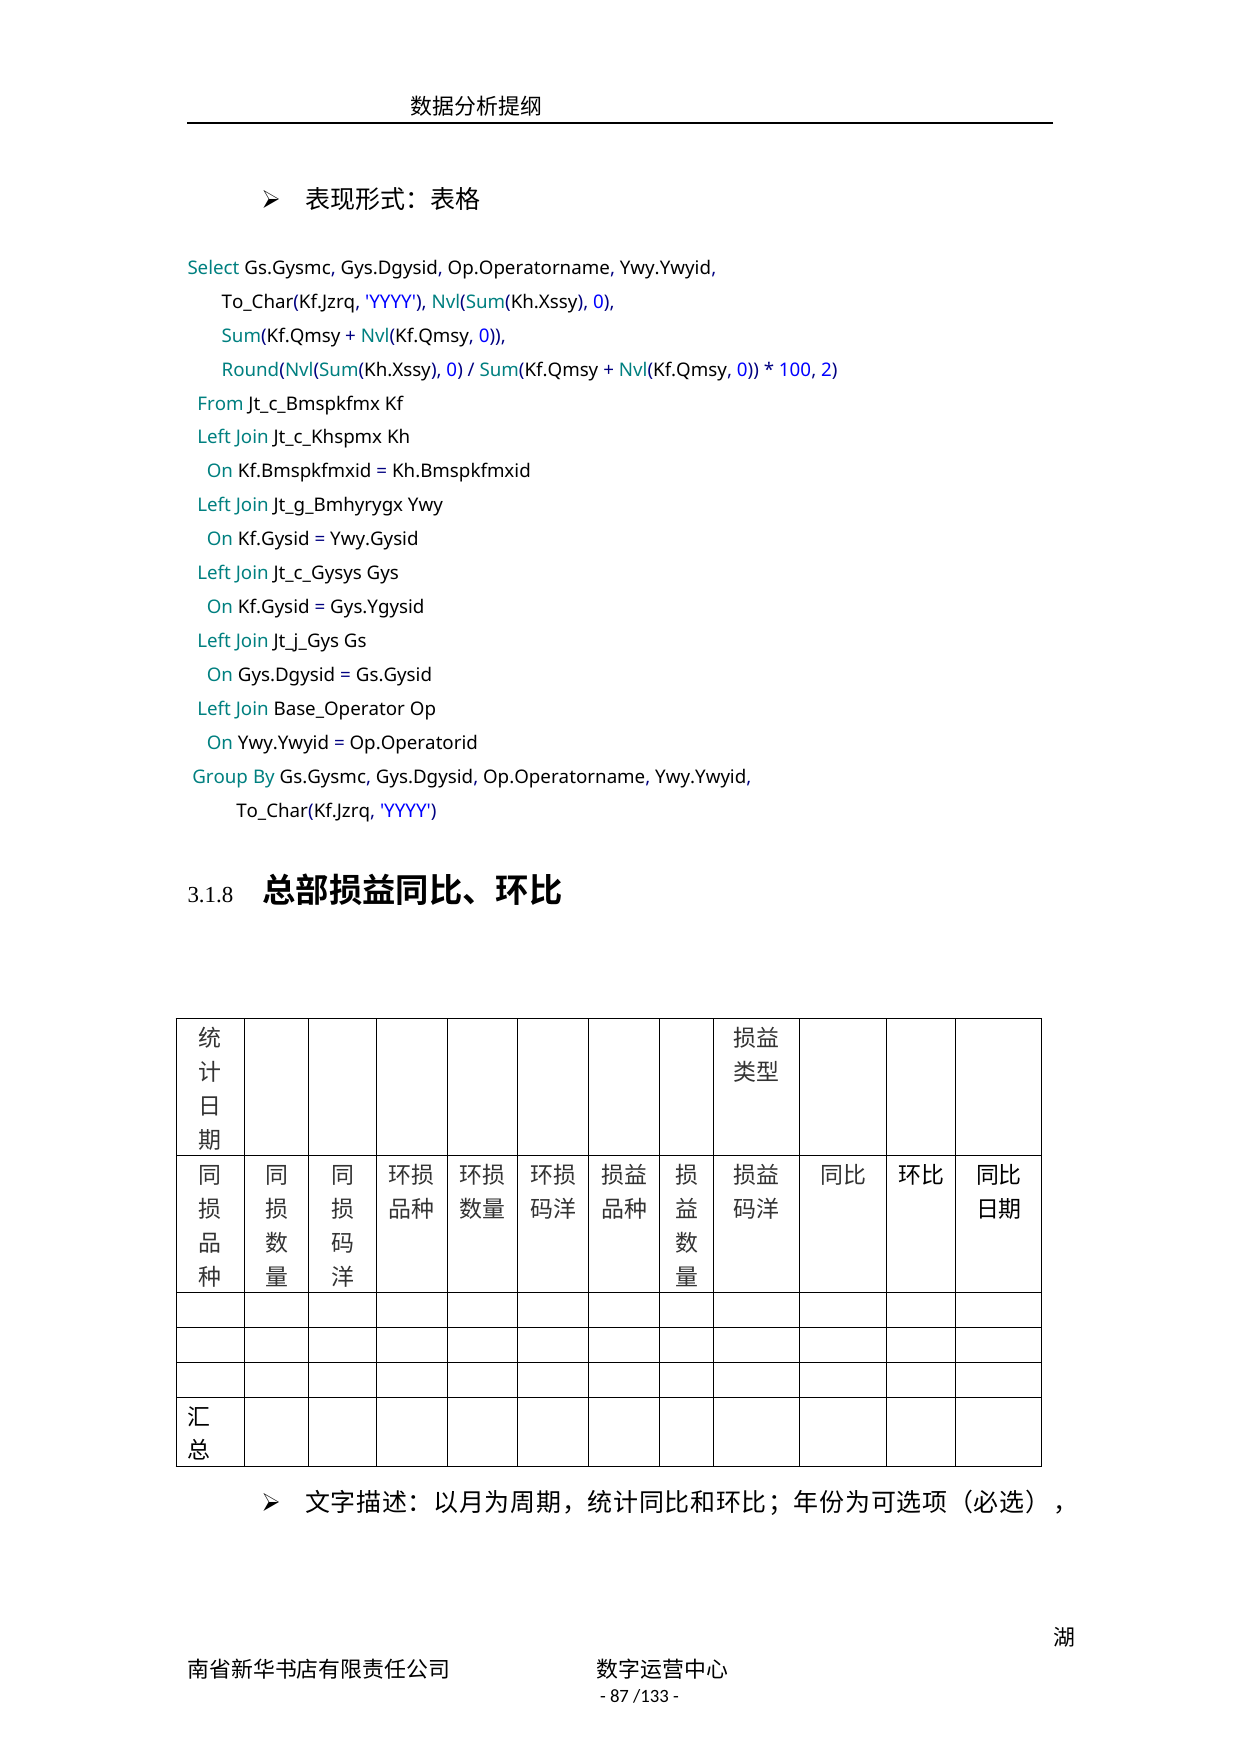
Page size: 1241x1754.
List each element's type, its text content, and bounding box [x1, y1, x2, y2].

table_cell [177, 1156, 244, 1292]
text On Ywy.Ywyid = Op.Operatorid [187, 725, 1053, 759]
text To_Char(Kf.Jzrq, 'YYYY'), Nvl(Sum(Kh.Xssy), 0), [187, 284, 1053, 318]
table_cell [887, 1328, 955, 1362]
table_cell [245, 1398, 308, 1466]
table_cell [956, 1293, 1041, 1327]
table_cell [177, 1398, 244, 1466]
text Sum(Kf.Qmsy + Nvl(Kf.Qmsy, 0)), [187, 318, 1053, 352]
text Left Join Jt_j_Gys Gs [187, 623, 1053, 657]
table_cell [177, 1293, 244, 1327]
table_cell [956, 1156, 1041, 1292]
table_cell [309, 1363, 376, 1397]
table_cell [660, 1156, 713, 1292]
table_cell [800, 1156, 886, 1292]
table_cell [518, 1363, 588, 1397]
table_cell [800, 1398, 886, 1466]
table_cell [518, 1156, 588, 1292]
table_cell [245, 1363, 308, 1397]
text Round(Nvl(Sum(Kh.Xssy), 0) / Sum(Kf.Qmsy + Nvl(Kf.Qmsy, 0)) * 100, 2) [187, 352, 1053, 386]
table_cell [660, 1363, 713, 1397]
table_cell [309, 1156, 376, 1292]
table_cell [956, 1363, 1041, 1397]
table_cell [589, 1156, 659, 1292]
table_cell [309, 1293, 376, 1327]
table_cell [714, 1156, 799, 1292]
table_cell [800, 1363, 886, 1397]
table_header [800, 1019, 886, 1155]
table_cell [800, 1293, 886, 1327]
text Left Join Jt_c_Gysys Gys [187, 556, 1053, 589]
text Group By Gs.Gysmc, Gys.Dgysid, Op.Operatorname, Ywy.Ywyid, [187, 759, 1053, 793]
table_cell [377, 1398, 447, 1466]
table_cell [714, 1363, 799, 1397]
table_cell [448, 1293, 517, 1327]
list 表现形式：表格 [261, 164, 1053, 232]
subtitle 总部损益同比、环比 [187, 854, 1053, 922]
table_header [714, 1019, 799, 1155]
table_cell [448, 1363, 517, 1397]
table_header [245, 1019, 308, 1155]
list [261, 1467, 1053, 1535]
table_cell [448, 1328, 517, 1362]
text On Kf.Bmspkfmxid = Kh.Bmspkfmxid [187, 454, 1053, 488]
text On Gys.Dgysid = Gs.Gysid [187, 657, 1053, 691]
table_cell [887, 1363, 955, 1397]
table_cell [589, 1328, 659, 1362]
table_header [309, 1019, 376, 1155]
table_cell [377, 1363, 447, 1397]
text Left Join Jt_g_Bmhyrygx Ywy [187, 488, 1053, 522]
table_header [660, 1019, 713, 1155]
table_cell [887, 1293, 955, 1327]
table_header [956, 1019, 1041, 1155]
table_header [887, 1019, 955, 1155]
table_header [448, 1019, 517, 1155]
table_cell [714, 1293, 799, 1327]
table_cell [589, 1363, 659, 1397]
text Left Join Base_Operator Op [187, 691, 1053, 725]
text Select Gs.Gysmc, Gys.Dgysid, Op.Operatorname, Ywy.Ywyid, [187, 250, 1053, 284]
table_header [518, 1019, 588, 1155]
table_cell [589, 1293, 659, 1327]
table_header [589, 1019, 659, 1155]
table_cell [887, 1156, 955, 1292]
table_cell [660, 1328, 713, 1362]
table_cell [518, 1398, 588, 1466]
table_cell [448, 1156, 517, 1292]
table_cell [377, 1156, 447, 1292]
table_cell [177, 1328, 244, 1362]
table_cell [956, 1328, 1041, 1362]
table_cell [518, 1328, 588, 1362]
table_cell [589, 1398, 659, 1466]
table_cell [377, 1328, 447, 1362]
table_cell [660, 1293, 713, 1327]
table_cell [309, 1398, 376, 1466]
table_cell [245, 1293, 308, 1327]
list To_Char(Kf.Jzrq, 'YYYY') [187, 793, 1053, 827]
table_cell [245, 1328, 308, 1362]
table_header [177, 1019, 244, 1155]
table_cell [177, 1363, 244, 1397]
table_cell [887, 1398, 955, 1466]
text On Kf.Gysid = Gys.Ygysid [187, 589, 1053, 623]
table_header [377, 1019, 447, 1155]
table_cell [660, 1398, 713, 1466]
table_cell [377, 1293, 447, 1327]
text From Jt_c_Bmspkfmx Kf [187, 386, 1053, 420]
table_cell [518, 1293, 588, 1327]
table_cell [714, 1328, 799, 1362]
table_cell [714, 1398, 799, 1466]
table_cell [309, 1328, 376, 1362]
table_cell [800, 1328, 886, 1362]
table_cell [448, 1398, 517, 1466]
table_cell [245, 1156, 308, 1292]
text On Kf.Gysid = Ywy.Gysid [187, 522, 1053, 556]
text Left Join Jt_c_Khspmx Kh [187, 420, 1053, 454]
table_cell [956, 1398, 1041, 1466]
